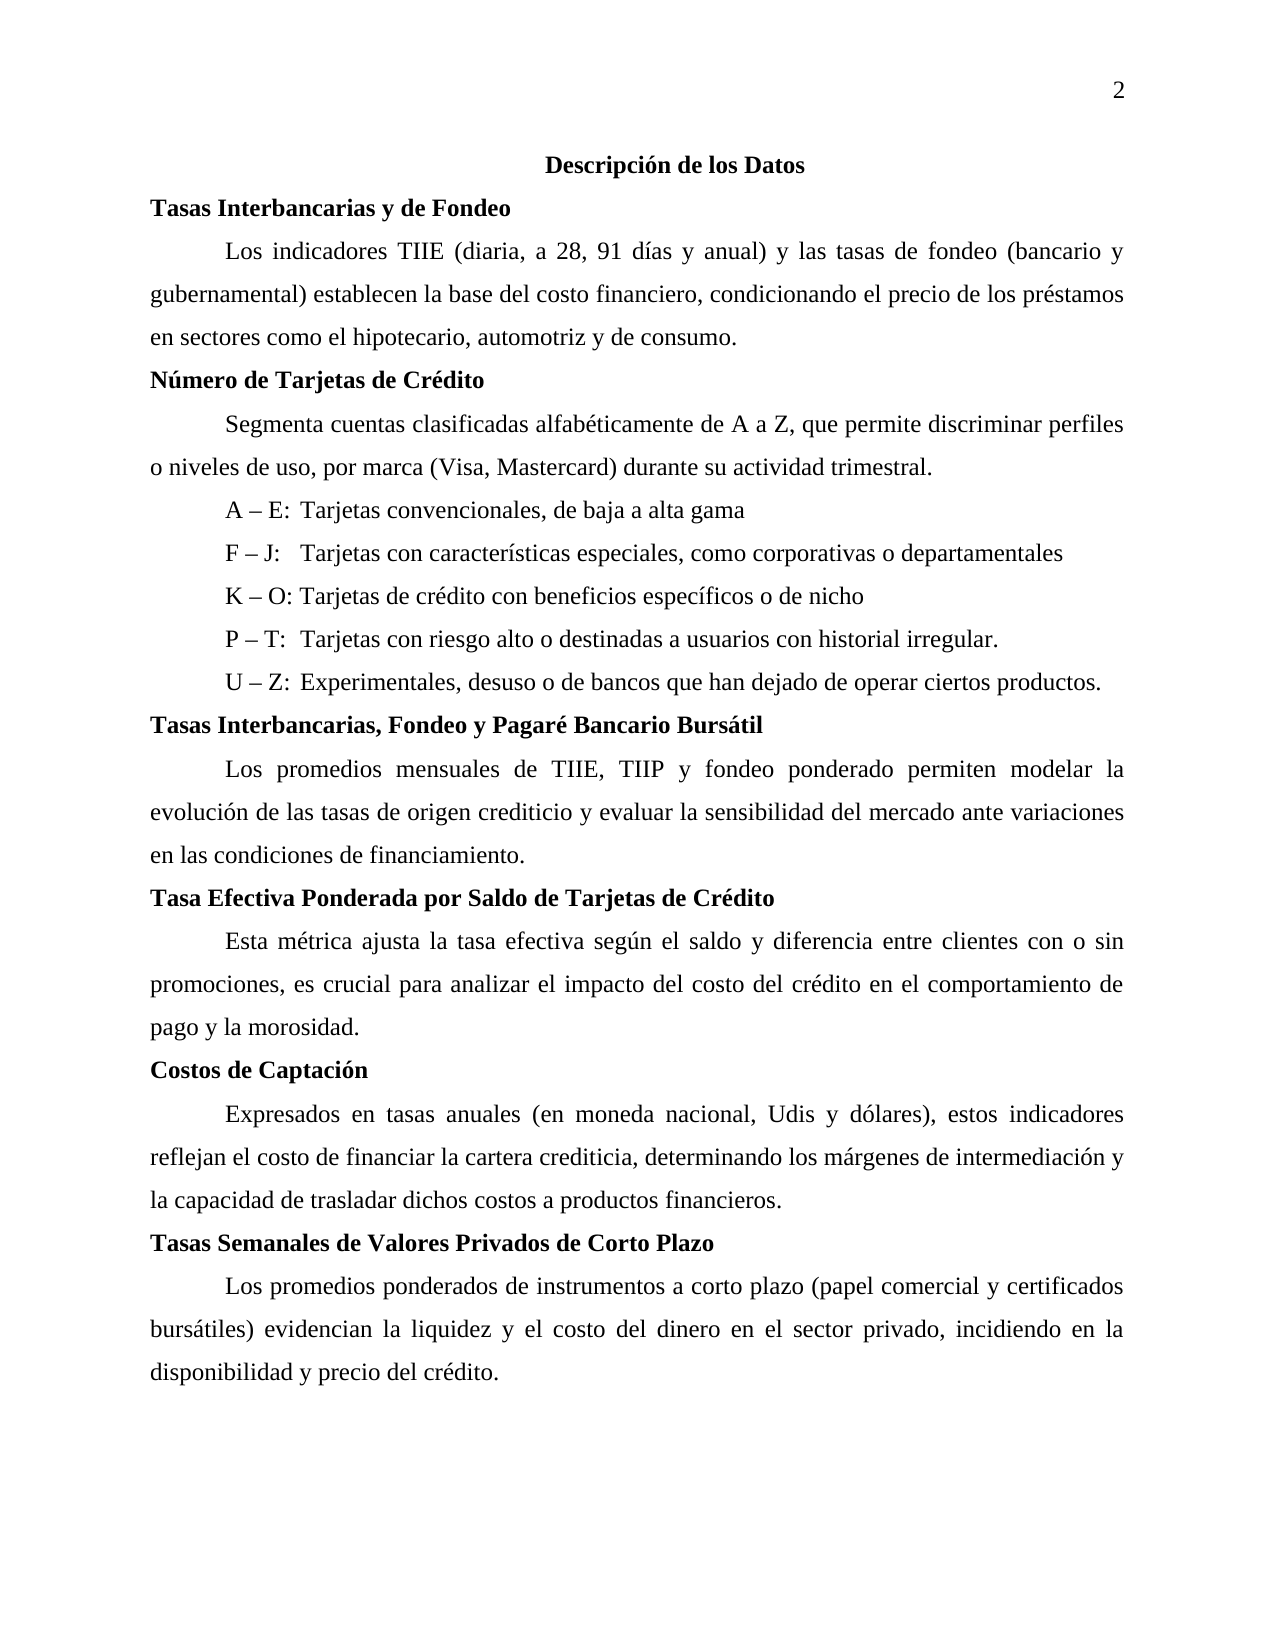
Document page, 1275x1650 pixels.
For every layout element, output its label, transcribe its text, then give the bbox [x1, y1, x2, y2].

text Los promedios ponderados de instrumentos a corto plazo (papel comercial y certificados bursátiles) evidencian la liquidez y el costo del dinero en el sector privado, incidiendo en la disponibilidad y precio del crédito. [150, 1271, 1125, 1386]
text A – E: Tarjetas convencionales, de baja a alta gama [150, 495, 1125, 524]
subtitle Tasas Interbancarias y de Fondeo [150, 193, 1125, 222]
subtitle Número de Tarjetas de Crédito [150, 366, 1125, 394]
text U – Z: Experimentales, desuso o de bancos que han dejado de operar ciertos productos. [150, 667, 1125, 696]
text Esta métrica ajusta la tasa efectiva según el saldo y diferencia entre clientes con o sin promociones, es crucial para analizar el impacto del costo del crédito en el comportamiento de pago y la morosidad. [150, 926, 1125, 1041]
subtitle Costos de Captación [150, 1056, 1125, 1084]
text Los promedios mensuales de TIIE, TIIP y fondeo ponderado permiten modelar la evolución de las tasas de origen crediticio y evaluar la sensibilidad del mercado ante variaciones en las condiciones de financiamiento. [150, 754, 1125, 869]
text Segmenta cuentas clasificadas alfabéticamente de A a Z, que permite discriminar perfiles o niveles de uso, por marca (Visa, Mastercard) durante su actividad trimestral. [150, 409, 1125, 481]
text Expresados en tasas anuales (en moneda nacional, Udis y dólares), estos indicadores reflejan el costo de financiar la cartera crediticia, determinando los márgenes de intermediación y la capacidad de trasladar dichos costos a productos financieros. [150, 1099, 1125, 1214]
text Los indicadores TIIE (diaria, a 28, 91 días y anual) y las tasas de fondeo (bancario y gubernamental) establecen la base del costo financiero, condicionando el precio de los préstamos en sectores como el hipotecario, automotriz y de consumo. [150, 236, 1125, 351]
text P – T: Tarjetas con riesgo alto o destinadas a usuarios con historial irregular. [150, 624, 1125, 653]
subtitle Tasas Semanales de Valores Privados de Corto Plazo [150, 1228, 1125, 1257]
subtitle Tasas Interbancarias, Fondeo y Pagaré Bancario Bursátil [150, 711, 1125, 739]
subtitle Tasa Efectiva Ponderada por Saldo de Tarjetas de Crédito [150, 883, 1125, 912]
text F – J: Tarjetas con características especiales, como corporativas o departamentales [150, 538, 1125, 567]
subtitle Descripción de los Datos [150, 150, 1125, 179]
text K – O: Tarjetas de crédito con beneficios específicos o de nicho [150, 581, 1125, 610]
